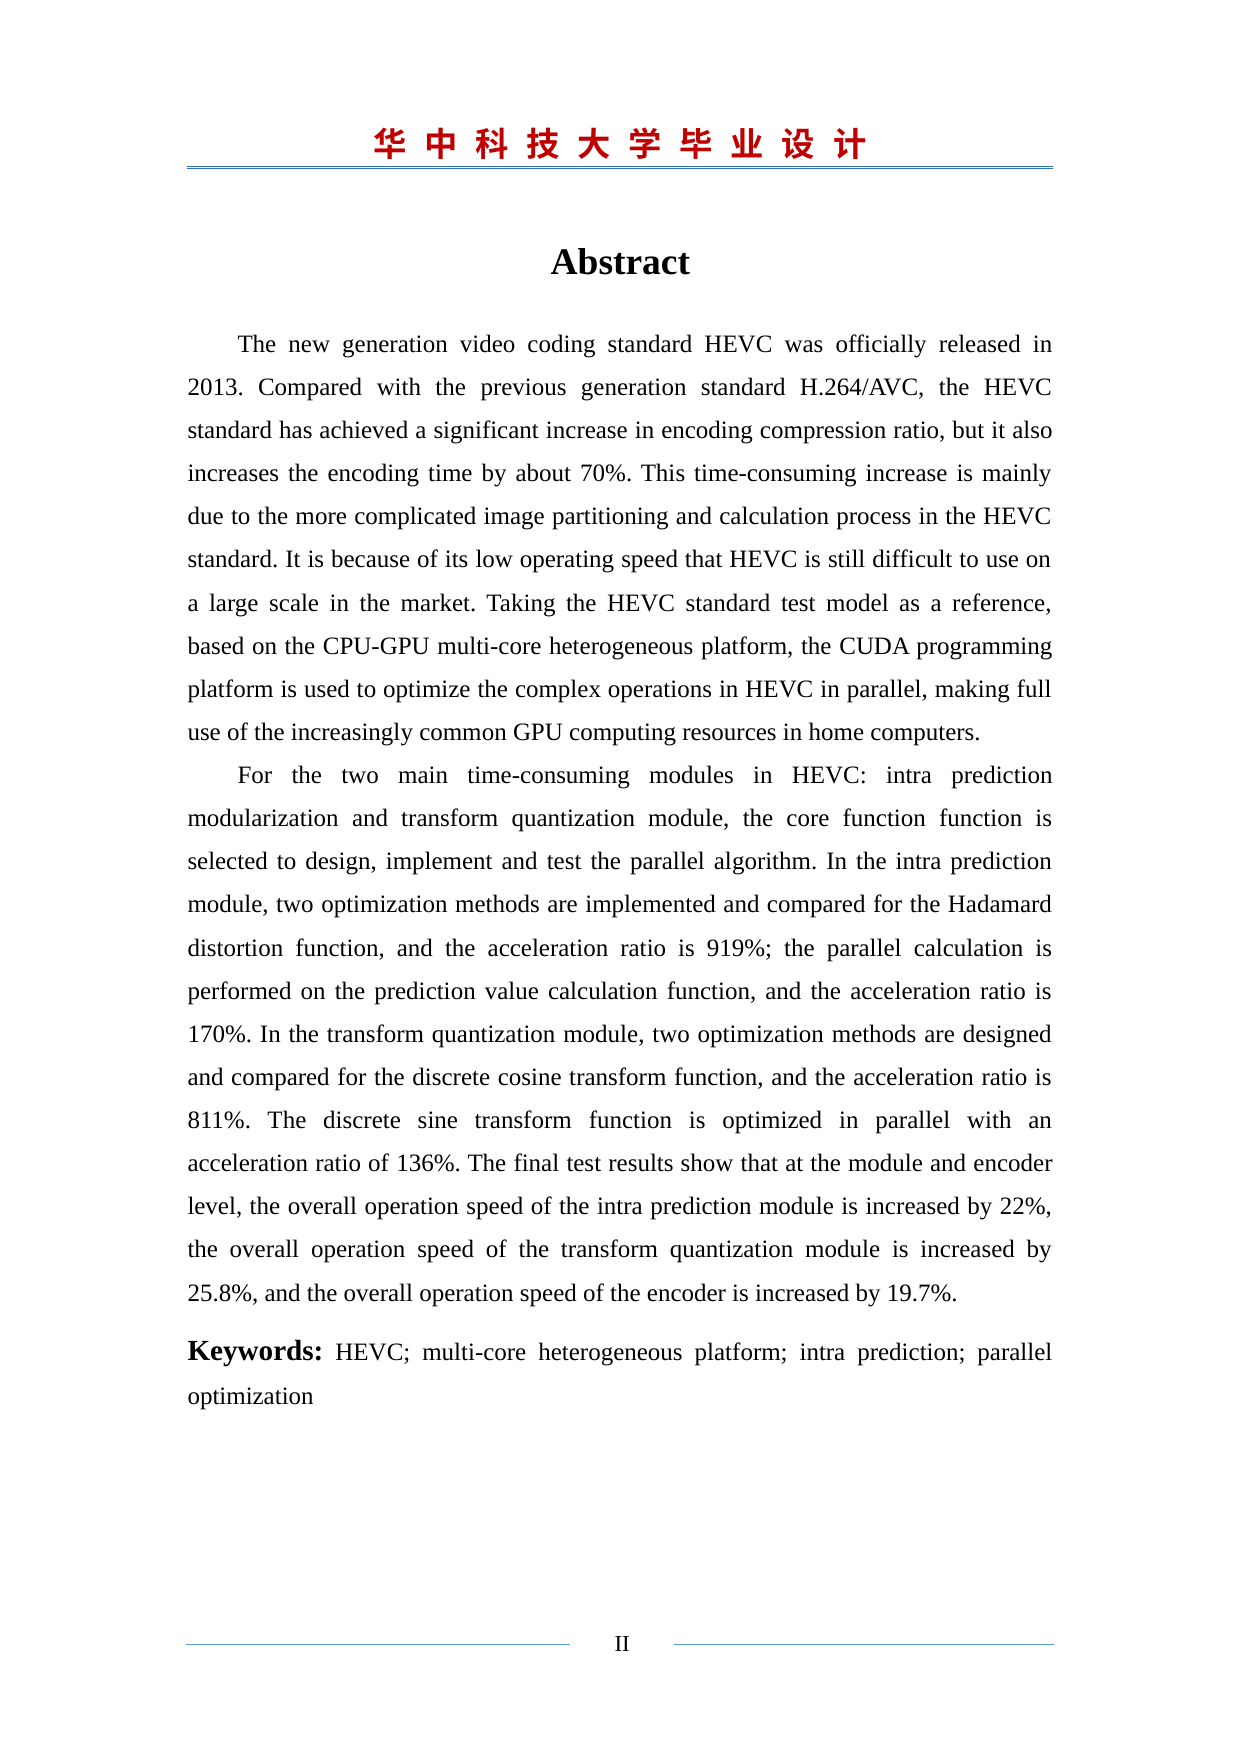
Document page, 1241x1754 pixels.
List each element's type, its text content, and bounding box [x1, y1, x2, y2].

text The new generation video coding standard HEVC was officially released in 2013. Compared with the previous generation standard H.264/AVC, the HEVC standard has achieved a significant increase in encoding compression ratio, but it also increases the encoding time by about 70%. This time-consuming increase is mainly due to the more complicated image partitioning and calculation process in the HEVC standard. It is because of its low operating speed that HEVC is still difficult to use on a large scale in the market. Taking the HEVC standard test model as a reference, based on the CPU-GPU multi-core heterogeneous platform, the CUDA programming platform is used to optimize the complex operations in HEVC in parallel, making full use of the increasingly common GPU computing resources in home computers. [187, 329, 1053, 746]
text For the two main time-consuming modules in HEVC: intra prediction modularization and transform quantization module, the core function function is selected to design, implement and test the parallel algorithm. In the intra prediction module, two optimization methods are implemented and compared for the Hadamard distortion function, and the acceleration ratio is 919%; the parallel calculation is performed on the prediction value calculation function, and the acceleration ratio is 170%. In the transform quantization module, two optimization methods are designed and compared for the discrete cosine transform function, and the acceleration ratio is 811%. The discrete sine transform function is optimized in parallel with an acceleration ratio of 136%. The final test results show that at the module and encoder level, the overall operation speed of the intra prediction module is increased by 22%, the overall operation speed of the transform quantization module is increased by 25.8%, and the overall operation speed of the encoder is increased by 19.7%. [187, 760, 1053, 1306]
title Abstract [187, 239, 1053, 282]
text Keywords: HEVC; multi-core heterogeneous platform; intra prediction; parallel optimization [187, 1333, 1053, 1410]
